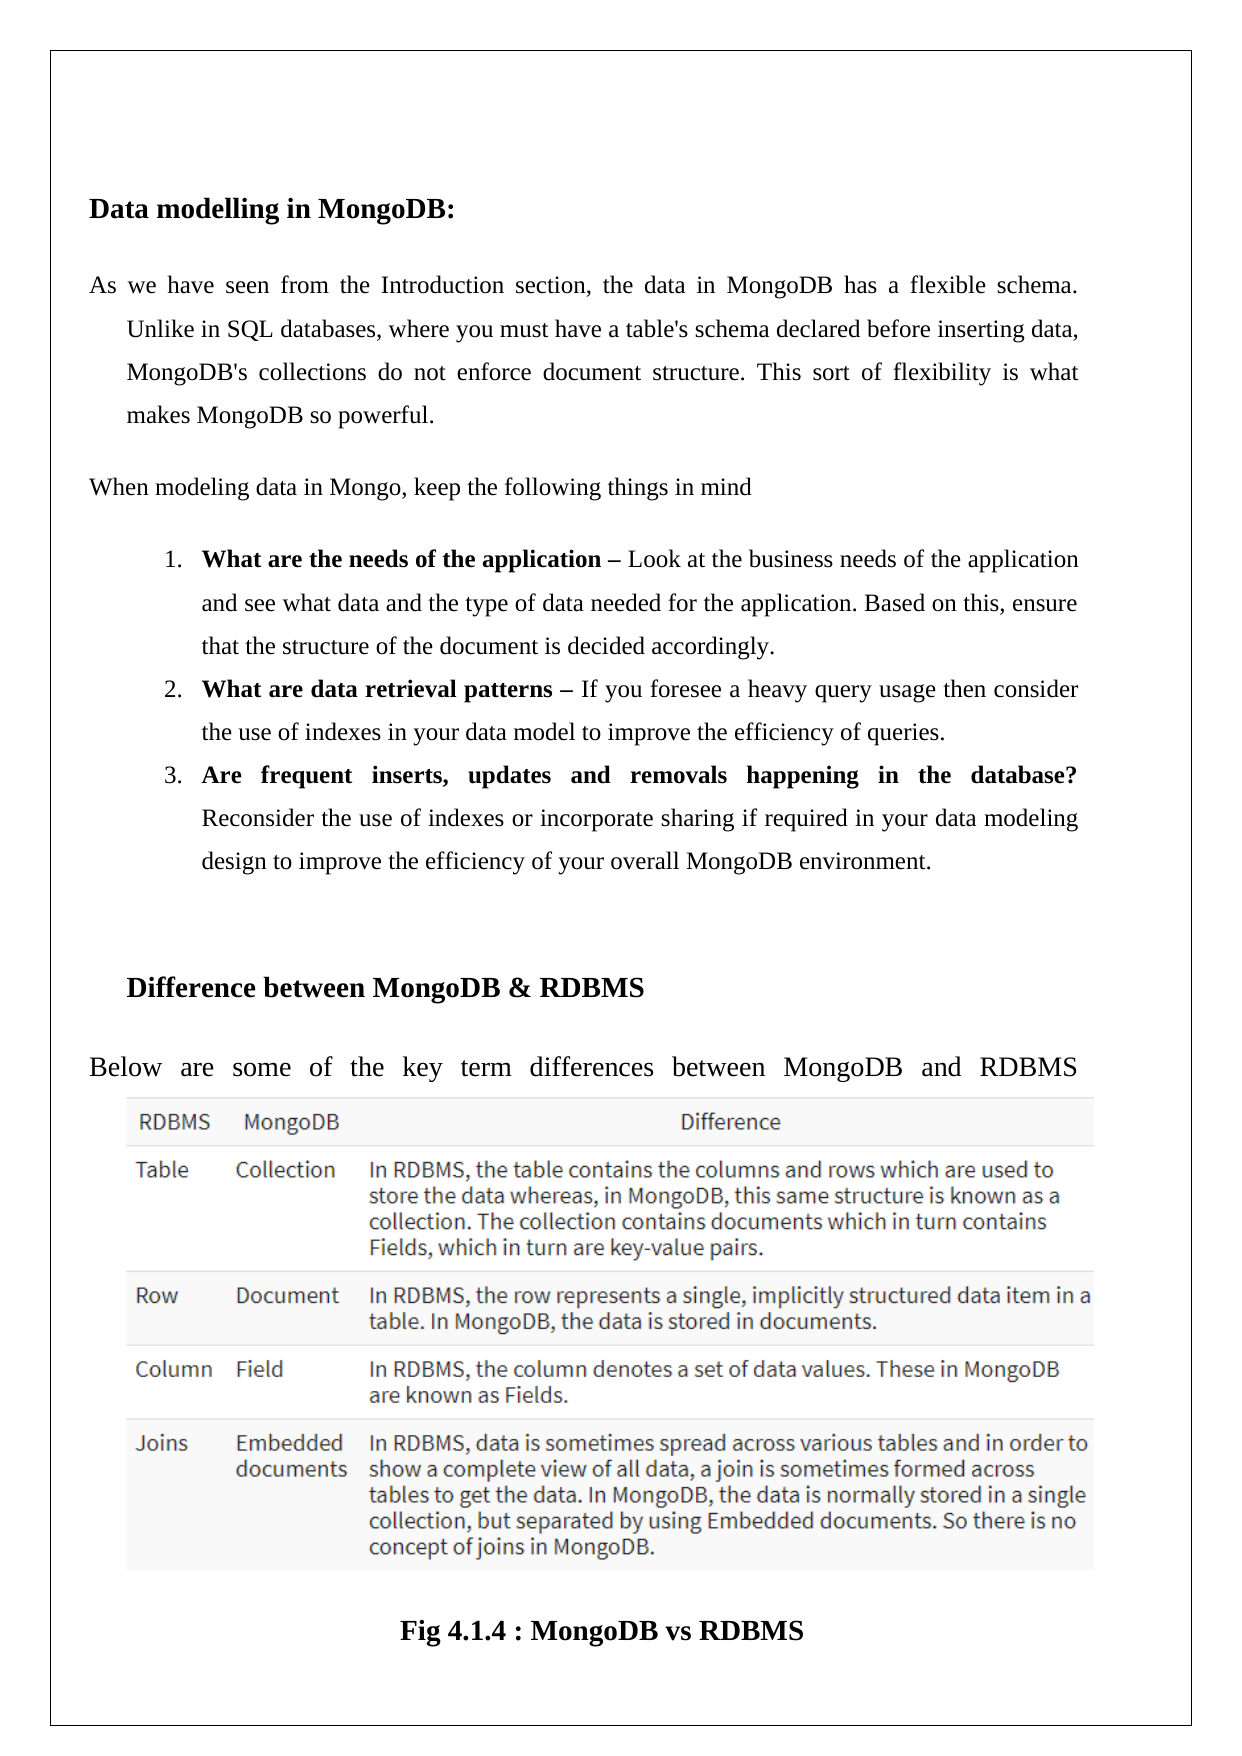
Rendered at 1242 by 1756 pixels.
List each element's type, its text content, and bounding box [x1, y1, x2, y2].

list What are data retrieval patterns – If you foresee a heavy query usage then consider the use of indexes in your data model to improve the efficiency of queries. [164, 674, 1079, 746]
subtitle Data modelling in MongoDB: [89, 191, 1079, 225]
text Fig 4.1.4 : MongoDB vs RDBMS [87, 1613, 1117, 1647]
picture [126, 1096, 1095, 1570]
list What are the needs of the application – Look at the business needs of the application and see what data and the type of data needed for the application. Based on this, ensure that the structure of the document is decided accordingly. [164, 544, 1079, 659]
list Are frequent inserts, updates and removals happening in the database? Reconsider the use of indexes or incorporate sharing if required in your data modeling design to improve the efficiency of your overall MongoDB environment. [164, 760, 1079, 875]
text As we have seen from the Introduction section, the data in MongoDB has a flexible schema. Unlike in SQL databases, where you must have a table's schema declared before inserting data, MongoDB's collections do not enforce document structure. This sort of flexibility is what makes MongoDB so powerful. [89, 271, 1079, 429]
text When modeling data in Mongo, keep the following things in mind [89, 472, 1079, 501]
subtitle Difference between MongoDB & RDBMS [126, 971, 1079, 1004]
